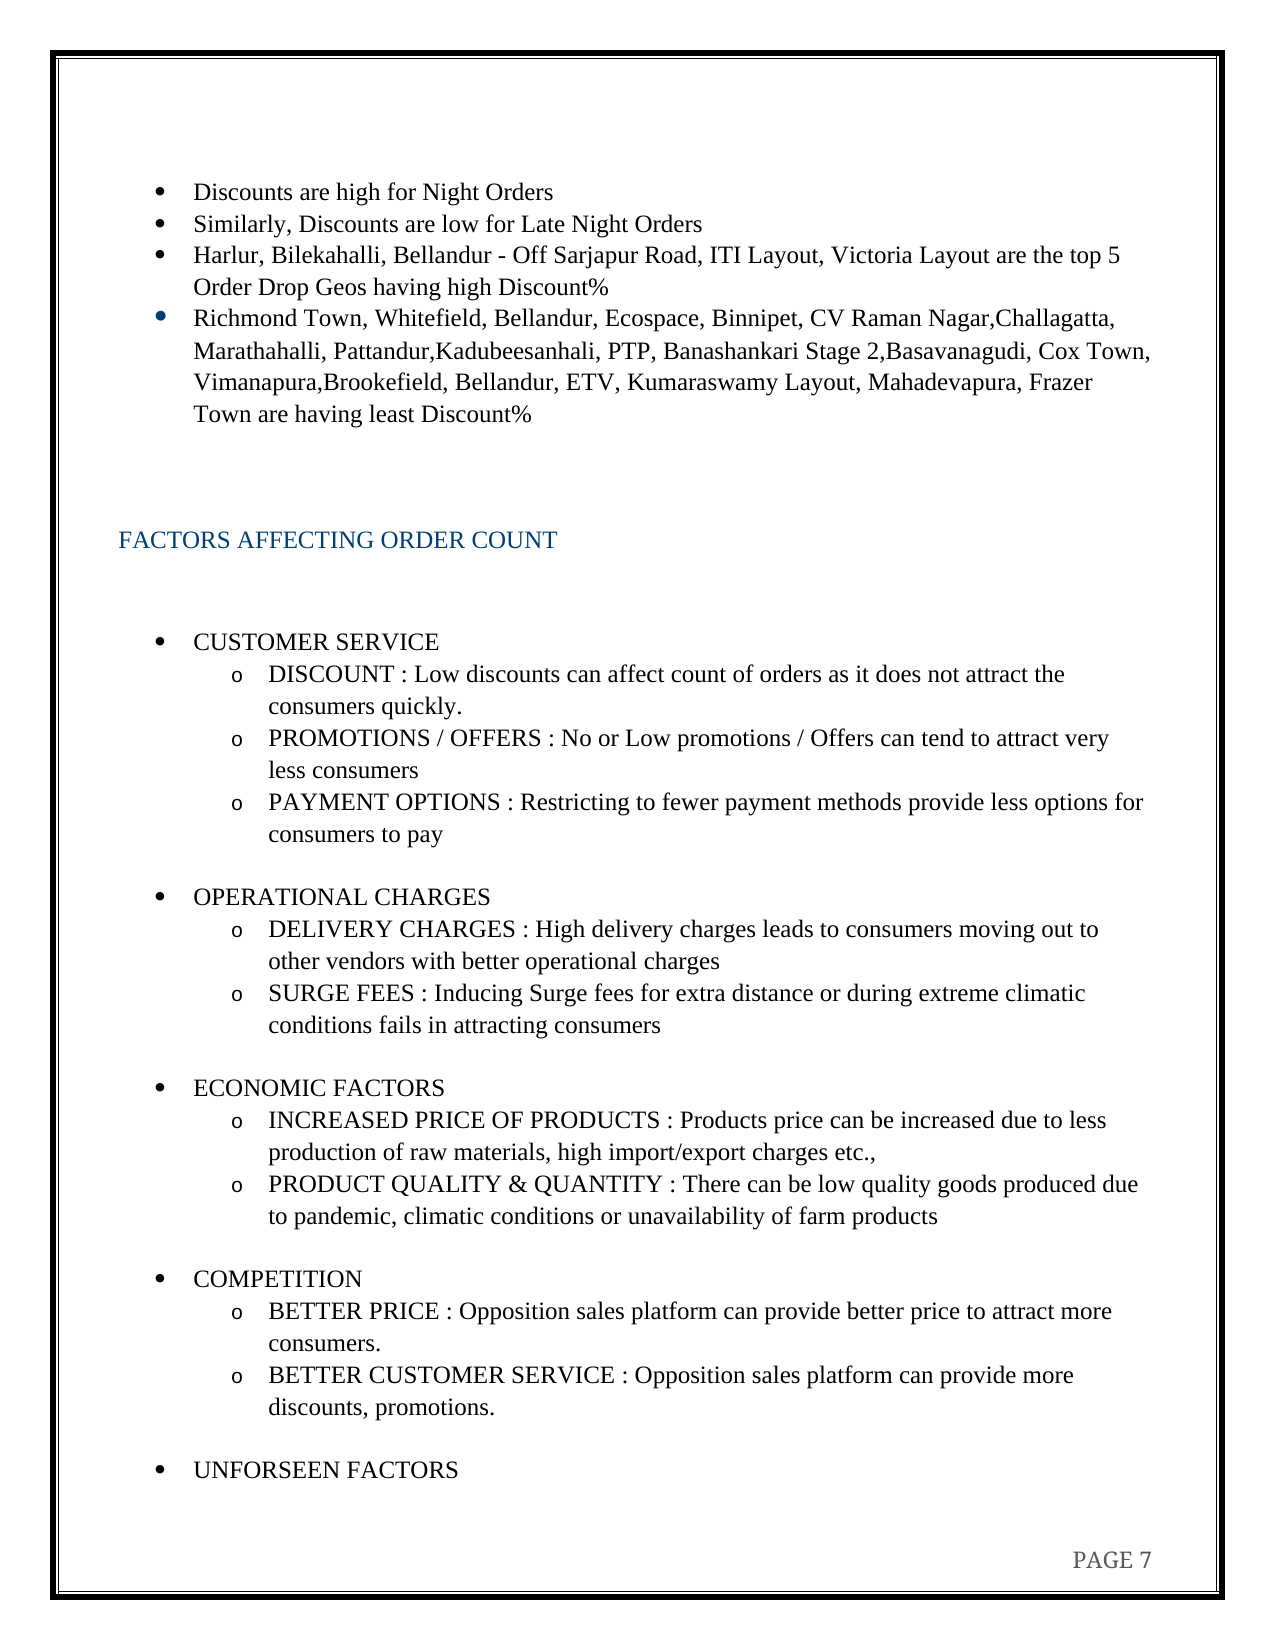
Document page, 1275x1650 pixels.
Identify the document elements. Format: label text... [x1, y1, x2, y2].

list PRODUCT QUALITY & QUANTITY : There can be low quality goods produced due to pandemic, climatic conditions or unavailability of farm products [231, 1169, 1152, 1230]
list CUSTOMER SERVICE [156, 627, 1152, 656]
list Harlur, Bilekahalli, Bellandur - Off Sarjapur Road, ITI Layout, Victoria Layout are the top 5 Order Drop Geos having high Discount% [156, 240, 1152, 301]
list BETTER PRICE : Opposition sales platform can provide better price to attract more consumers. [231, 1296, 1152, 1357]
list BETTER CUSTOMER SERVICE : Opposition sales platform can provide more discounts, promotions. [231, 1360, 1152, 1421]
list UNFORSEEN FACTORS [156, 1455, 1152, 1484]
list Discounts are high for Night Orders [156, 177, 1152, 206]
list Similarly, Discounts are low for Late Night Orders [156, 209, 1152, 237]
list ECONOMIC FACTORS [156, 1073, 1152, 1102]
list INCREASED PRICE OF PRODUCTS : Products price can be increased due to less production of raw materials, high import/export charges etc., [231, 1105, 1152, 1166]
text FACTORS AFFECTING ORDER COUNT [118, 525, 1152, 554]
list COMPETITION [156, 1264, 1152, 1293]
list Richmond Town, Whitefield, Bellandur, Ecospace, Binnipet, CV Raman Nagar,Challagatta, Marathahalli, Pattandur,Kadubeesanhali, PTP, Banashankari Stage 2,Basavanagudi, Cox Town, Vimanapura,Brookefield, Bellandur, ETV, Kumaraswamy Layout, Mahadevapura, Frazer Town are having least Discount% [156, 303, 1152, 428]
list PAYMENT OPTIONS : Restricting to fewer payment methods provide less options for consumers to pay [231, 787, 1152, 848]
list SURGE FEES : Inducing Surge fees for extra distance or during extreme climatic conditions fails in attracting consumers [231, 978, 1152, 1039]
list DELIVERY CHARGES : High delivery charges leads to consumers moving out to other vendors with better operational charges [231, 914, 1152, 975]
list PROMOTIONS / OFFERS : No or Low promotions / Offers can tend to attract very less consumers [231, 723, 1152, 784]
list DISCOUNT : Low discounts can affect count of orders as it does not attract the consumers quickly. [231, 659, 1152, 720]
list OPERATIONAL CHARGES [156, 882, 1152, 911]
